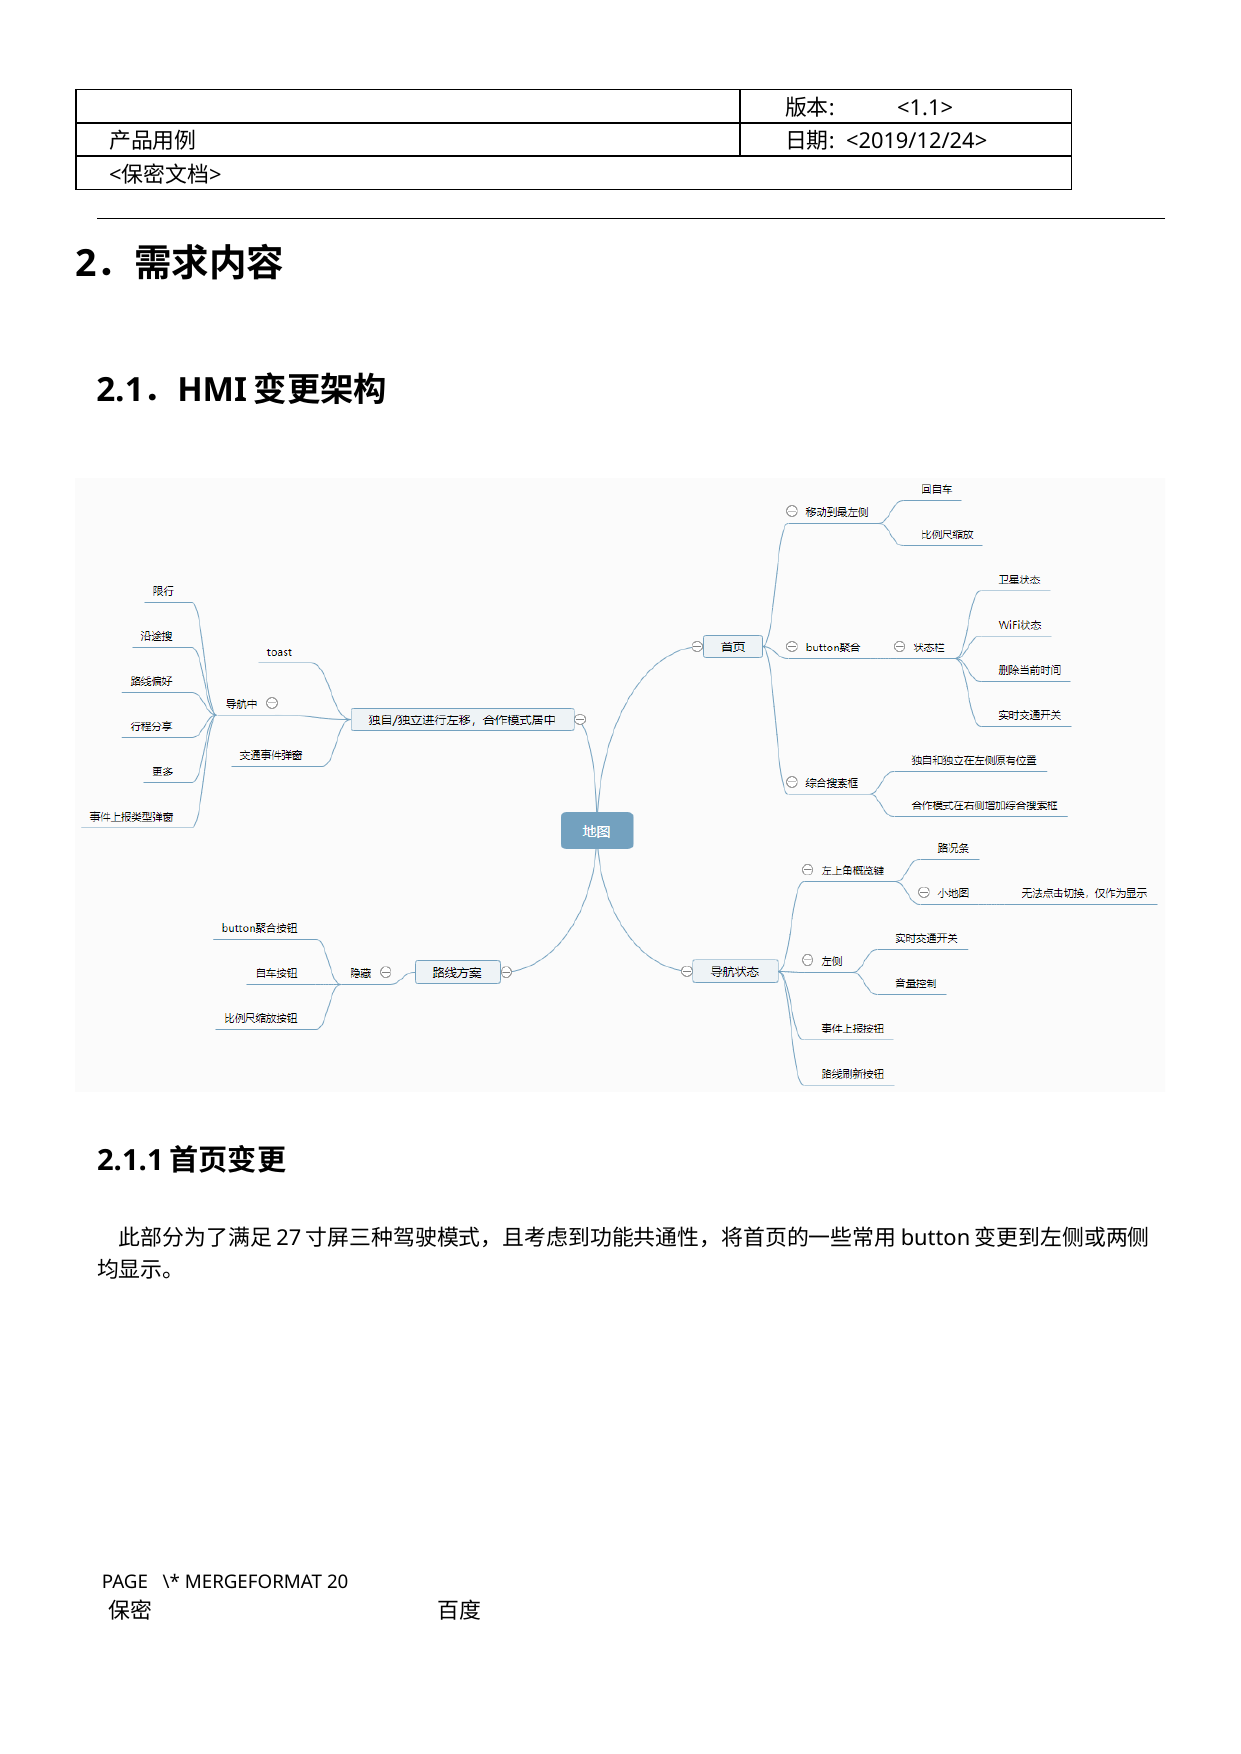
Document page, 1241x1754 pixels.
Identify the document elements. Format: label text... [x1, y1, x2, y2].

subtitle 2.1．HMI变更架构 [96, 355, 1165, 420]
subtitle 2．需求内容 [75, 227, 1165, 292]
text 此部分为了满足27寸屏三种驾驶模式，且考虑到功能共通性，将首页的一些常用button变更到左侧或两侧均显示。 [97, 1219, 1165, 1284]
picture [75, 478, 1166, 1092]
subtitle 2.1.1首页变更 [97, 1125, 1143, 1190]
